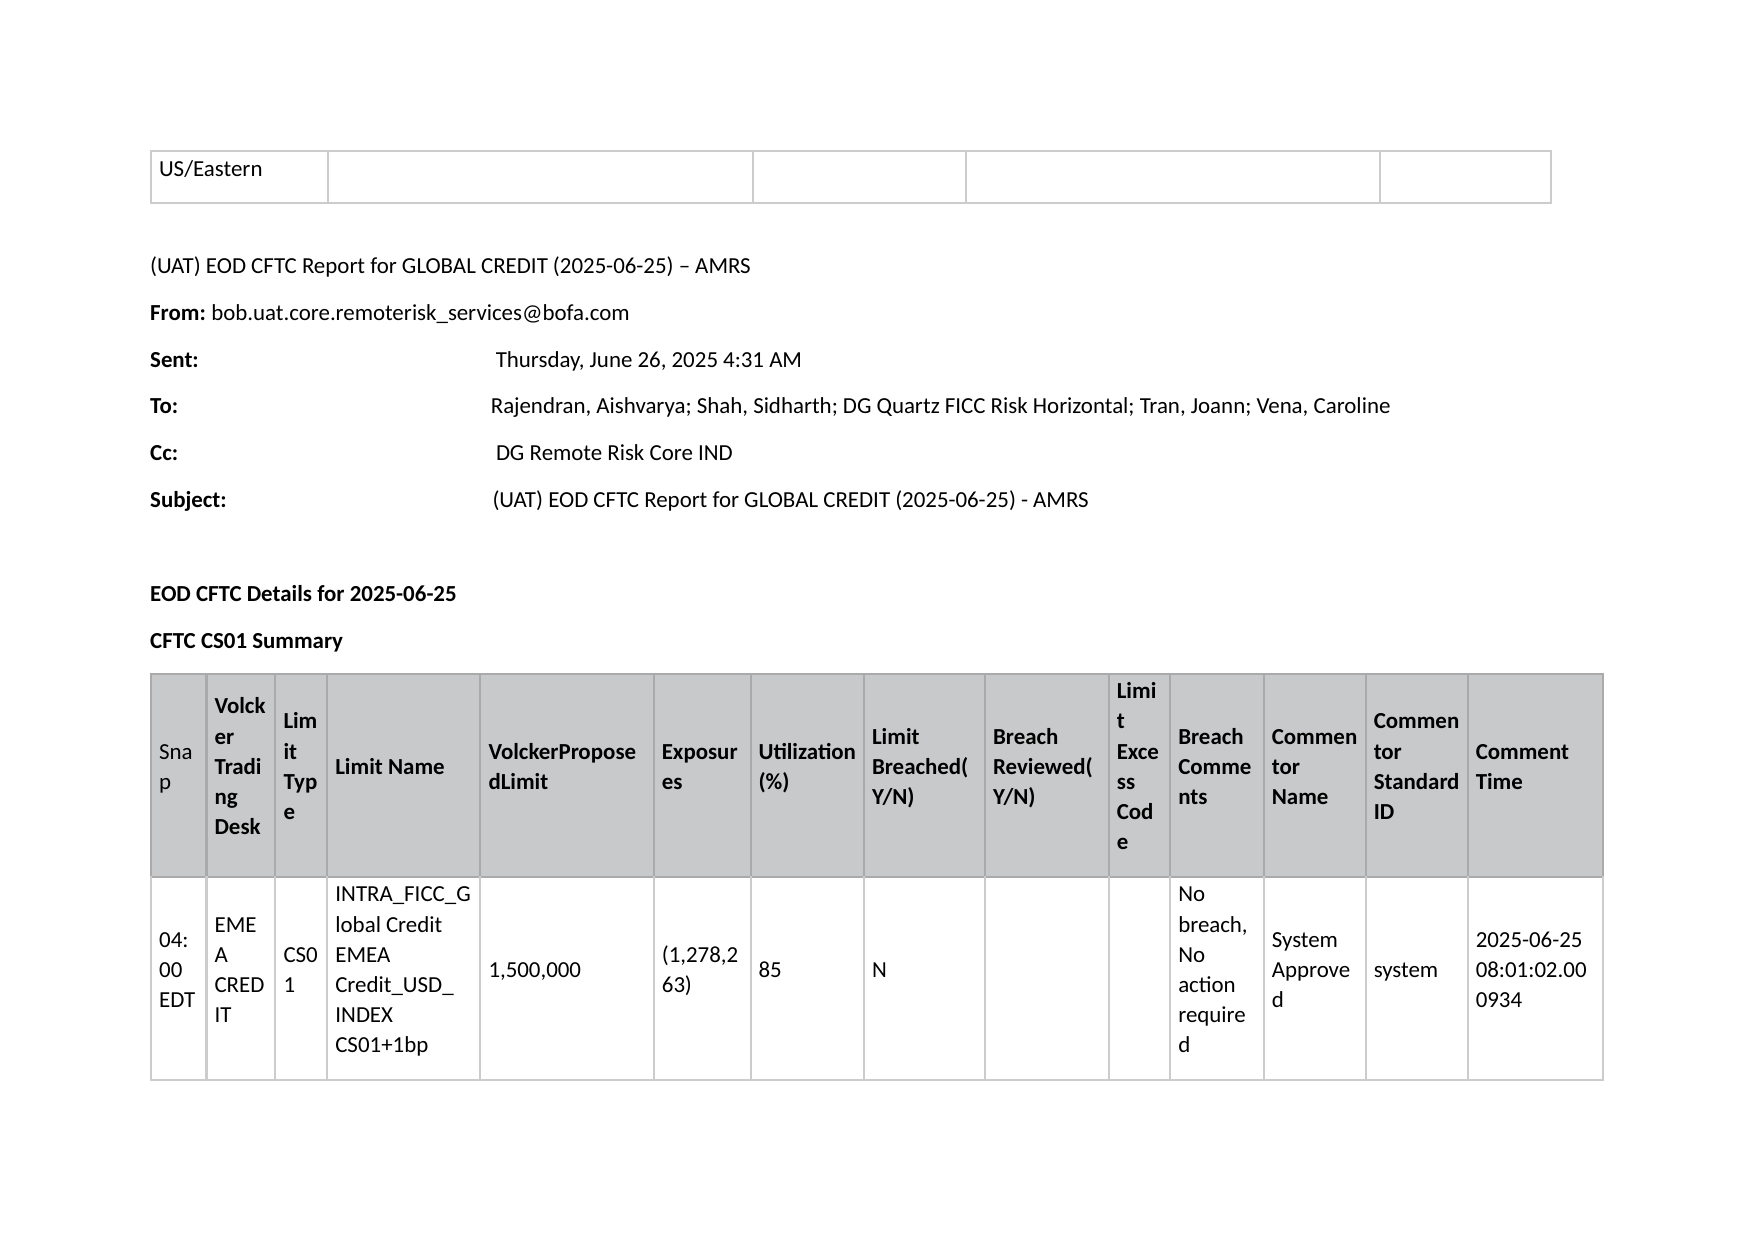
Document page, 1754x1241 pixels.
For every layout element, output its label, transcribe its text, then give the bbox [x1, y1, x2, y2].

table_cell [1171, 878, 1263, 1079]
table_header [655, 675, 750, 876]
text (UAT) EOD CFTC Report for GLOBAL CREDIT (2025-06-25) – AMRS [150, 251, 1604, 279]
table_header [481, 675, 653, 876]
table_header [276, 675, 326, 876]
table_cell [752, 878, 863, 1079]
text EOD CFTC Details for 2025-06-25 [150, 579, 1604, 607]
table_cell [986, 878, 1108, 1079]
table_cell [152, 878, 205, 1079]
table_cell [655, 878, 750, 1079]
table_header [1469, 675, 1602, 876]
text To: Rajendran, Aishvarya; Shah, Sidharth; DG Quartz FICC Risk Horizontal; Tran, Joann; Vena, Caroline [150, 392, 1604, 419]
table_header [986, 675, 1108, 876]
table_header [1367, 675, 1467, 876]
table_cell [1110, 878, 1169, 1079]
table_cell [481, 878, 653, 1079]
text Cc: DG Remote Risk Core IND [150, 438, 1604, 466]
text Subject: (UAT) EOD CFTC Report for GLOBAL CREDIT (2025-06-25) - AMRS [150, 485, 1604, 513]
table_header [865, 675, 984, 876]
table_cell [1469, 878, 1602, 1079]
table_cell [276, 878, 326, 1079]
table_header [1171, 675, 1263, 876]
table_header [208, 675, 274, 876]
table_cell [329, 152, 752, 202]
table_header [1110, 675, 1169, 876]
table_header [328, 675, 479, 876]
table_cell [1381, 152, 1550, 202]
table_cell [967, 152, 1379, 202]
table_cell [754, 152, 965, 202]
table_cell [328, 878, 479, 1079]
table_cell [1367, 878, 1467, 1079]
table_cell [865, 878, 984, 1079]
text CFTC CS01 Summary [150, 626, 1604, 654]
text From: bob.uat.core.remoterisk_services@bofa.com [150, 298, 1604, 326]
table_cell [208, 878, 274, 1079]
text Sent: Thursday, June 26, 2025 4:31 AM [150, 345, 1604, 373]
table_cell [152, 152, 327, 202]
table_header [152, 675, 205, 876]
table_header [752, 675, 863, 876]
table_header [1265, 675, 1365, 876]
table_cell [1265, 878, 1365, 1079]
